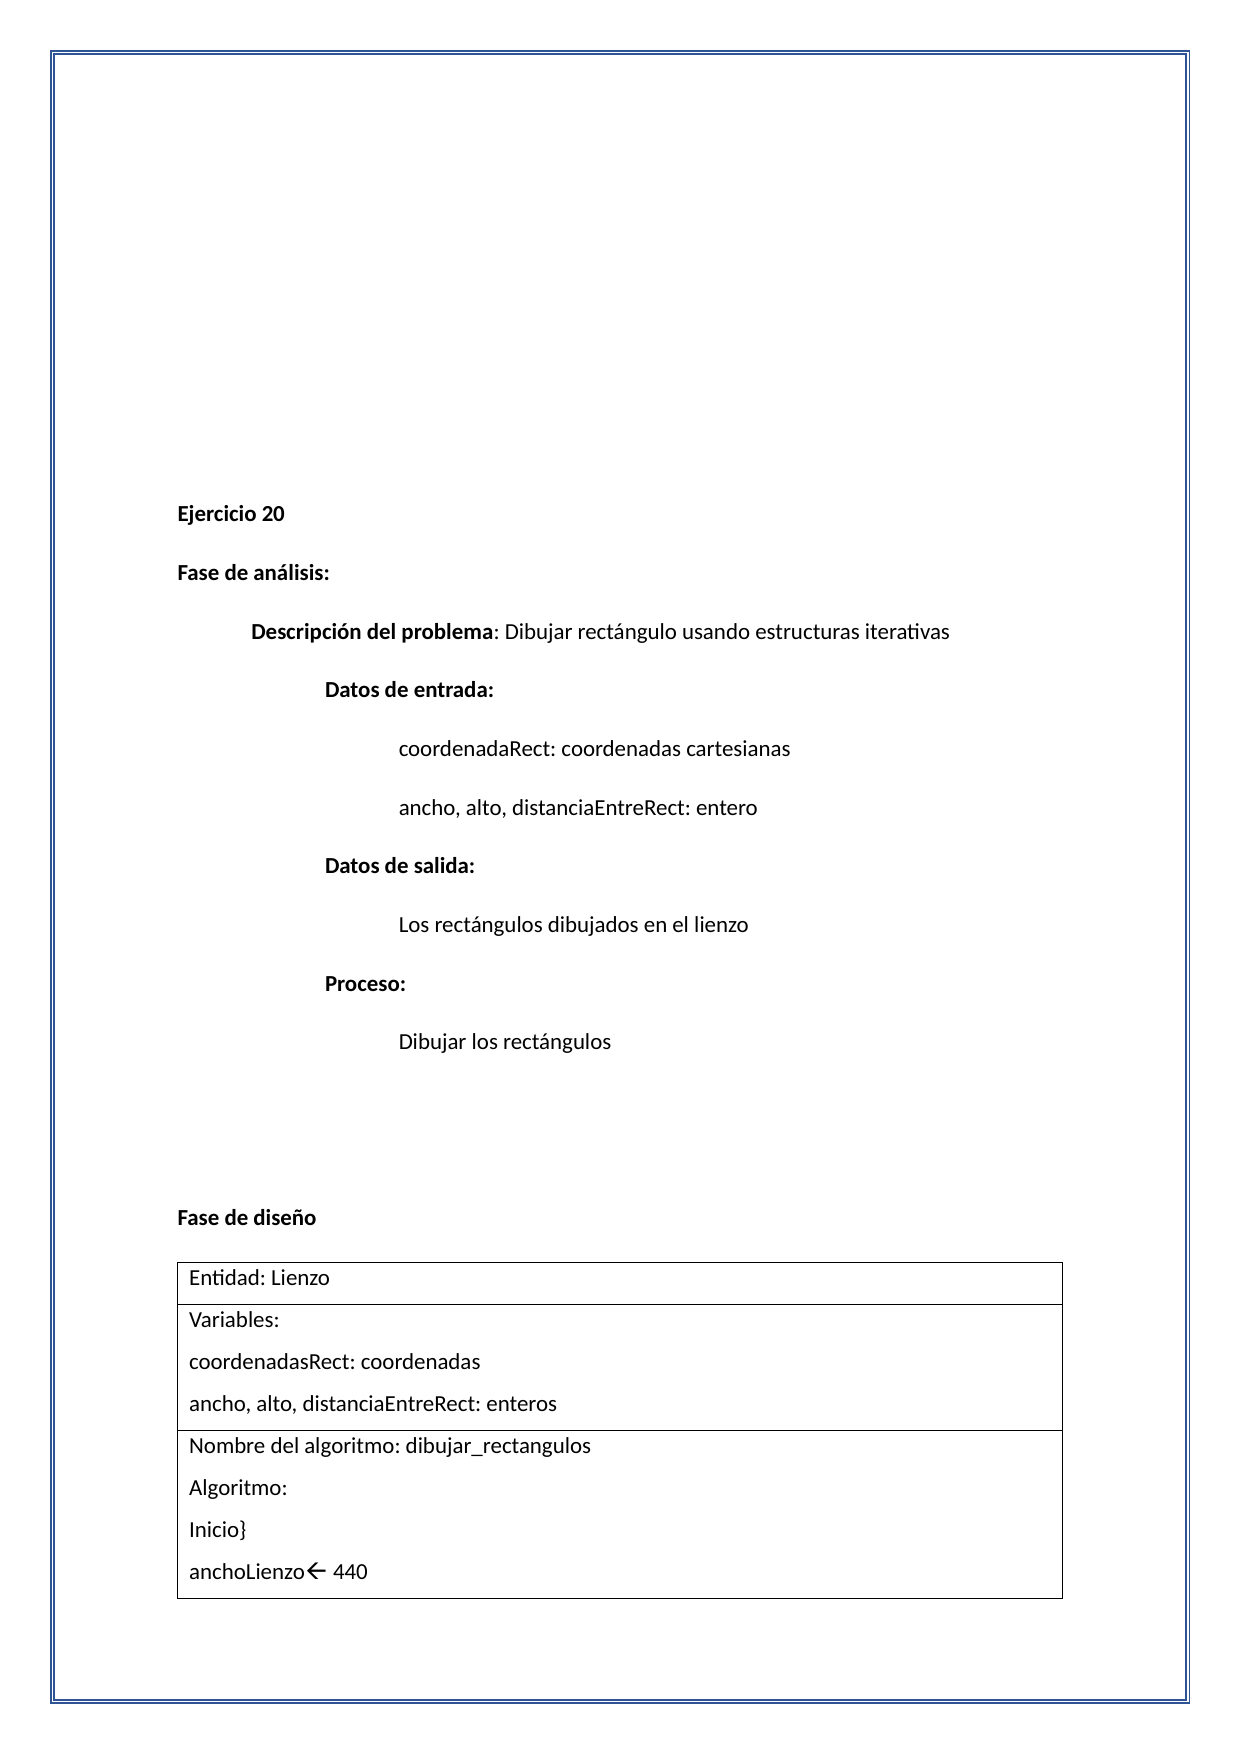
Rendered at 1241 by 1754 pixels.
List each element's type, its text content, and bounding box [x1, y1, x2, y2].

text ancho, alto, distanciaEntreRect: entero [177, 793, 1063, 821]
table_cell Variables: coordenadasRect: coordenadas ancho, alto, distanciaEntreRect: enteros [178, 1305, 1062, 1430]
text Proceso: [177, 969, 1063, 997]
text Dibujar los rectángulos [177, 1027, 1063, 1055]
text coordenadaRect: coordenadas cartesianas [177, 734, 1063, 762]
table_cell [178, 1431, 1062, 1598]
text Fase de análisis: [177, 558, 1063, 586]
text Fase de diseño [177, 1203, 1063, 1231]
table_header Entidad: Lienzo [178, 1263, 1062, 1304]
text Datos de salida: [177, 851, 1063, 879]
text Datos de entrada: [177, 675, 1063, 703]
text Los rectángulos dibujados en el lienzo [177, 910, 1063, 938]
text Ejercicio 20 [177, 499, 1063, 527]
text Descripción del problema: Dibujar rectángulo usando estructuras iterativas [177, 617, 1063, 645]
